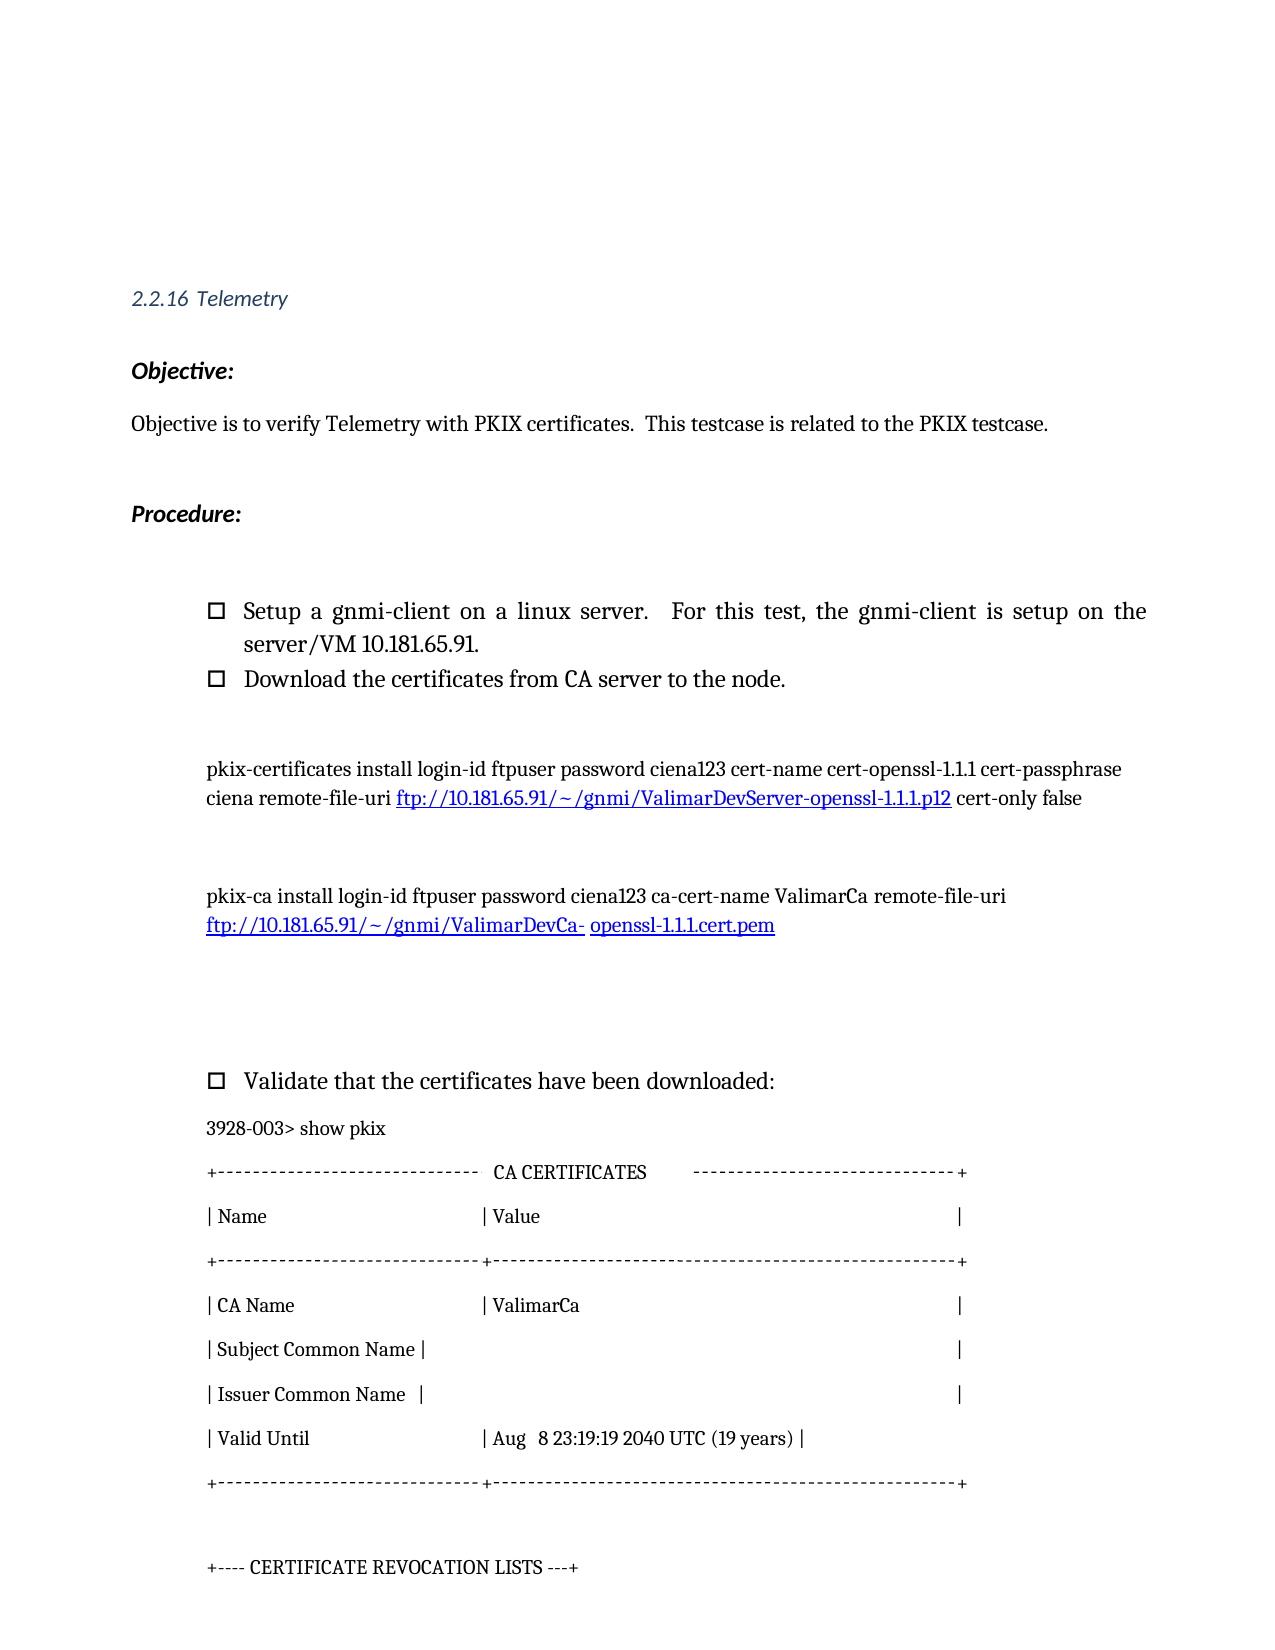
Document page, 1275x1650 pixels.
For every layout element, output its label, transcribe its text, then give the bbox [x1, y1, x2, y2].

list Validate that the certificates have been downloaded: [206, 1065, 1275, 1095]
text + + + [206, 1249, 1275, 1273]
text pkix-ca install login-id ftpuser password ciena123 ca-cert-name ValimarCa remote-file-uri ftp://10.181.65.91/~/gnmi/ValimarDevCa- openssl-1.1.1.cert.pem [206, 884, 1060, 938]
text Objective: [131, 355, 1275, 386]
list Download the certificates from CA server to the node. [206, 663, 1275, 693]
subtitle Telemetry [131, 284, 1275, 312]
text + + + [206, 1471, 1275, 1495]
text | Name | Value | [206, 1205, 1275, 1228]
text | Valid Until | Aug 8 23:19:19 2040 UTC (19 years) | [206, 1427, 1275, 1450]
text pkix-certificates install login-id ftpuser password ciena123 cert-name cert-openssl-1.1.1 cert-passphrase ciena remote-file-uri ftp://10.181.65.91/~/gnmi/ValimarDevServer-openssl-1.1.1.p12 cert-only false [206, 757, 1126, 811]
text 3928-003> show pkix [206, 1116, 1275, 1140]
text Procedure: [131, 498, 1275, 529]
text + CA CERTIFICATES + [206, 1161, 1275, 1184]
text Objective is to verify Telemetry with PKIX certificates. This testcase is related to the PKIX testcase. [131, 411, 1275, 438]
text | Subject Common Name | | [206, 1338, 1275, 1362]
text +---- CERTIFICATE REVOCATION LISTS ---+ [206, 1556, 1275, 1579]
text | Issuer Common Name | | [206, 1382, 1275, 1406]
text | CA Name | ValimarCa | [206, 1294, 1275, 1317]
list Setup a gnmi-client on a linux server. For this test, the gnmi-client is setup on the server/VM 10.181.65.91. [206, 597, 1153, 658]
